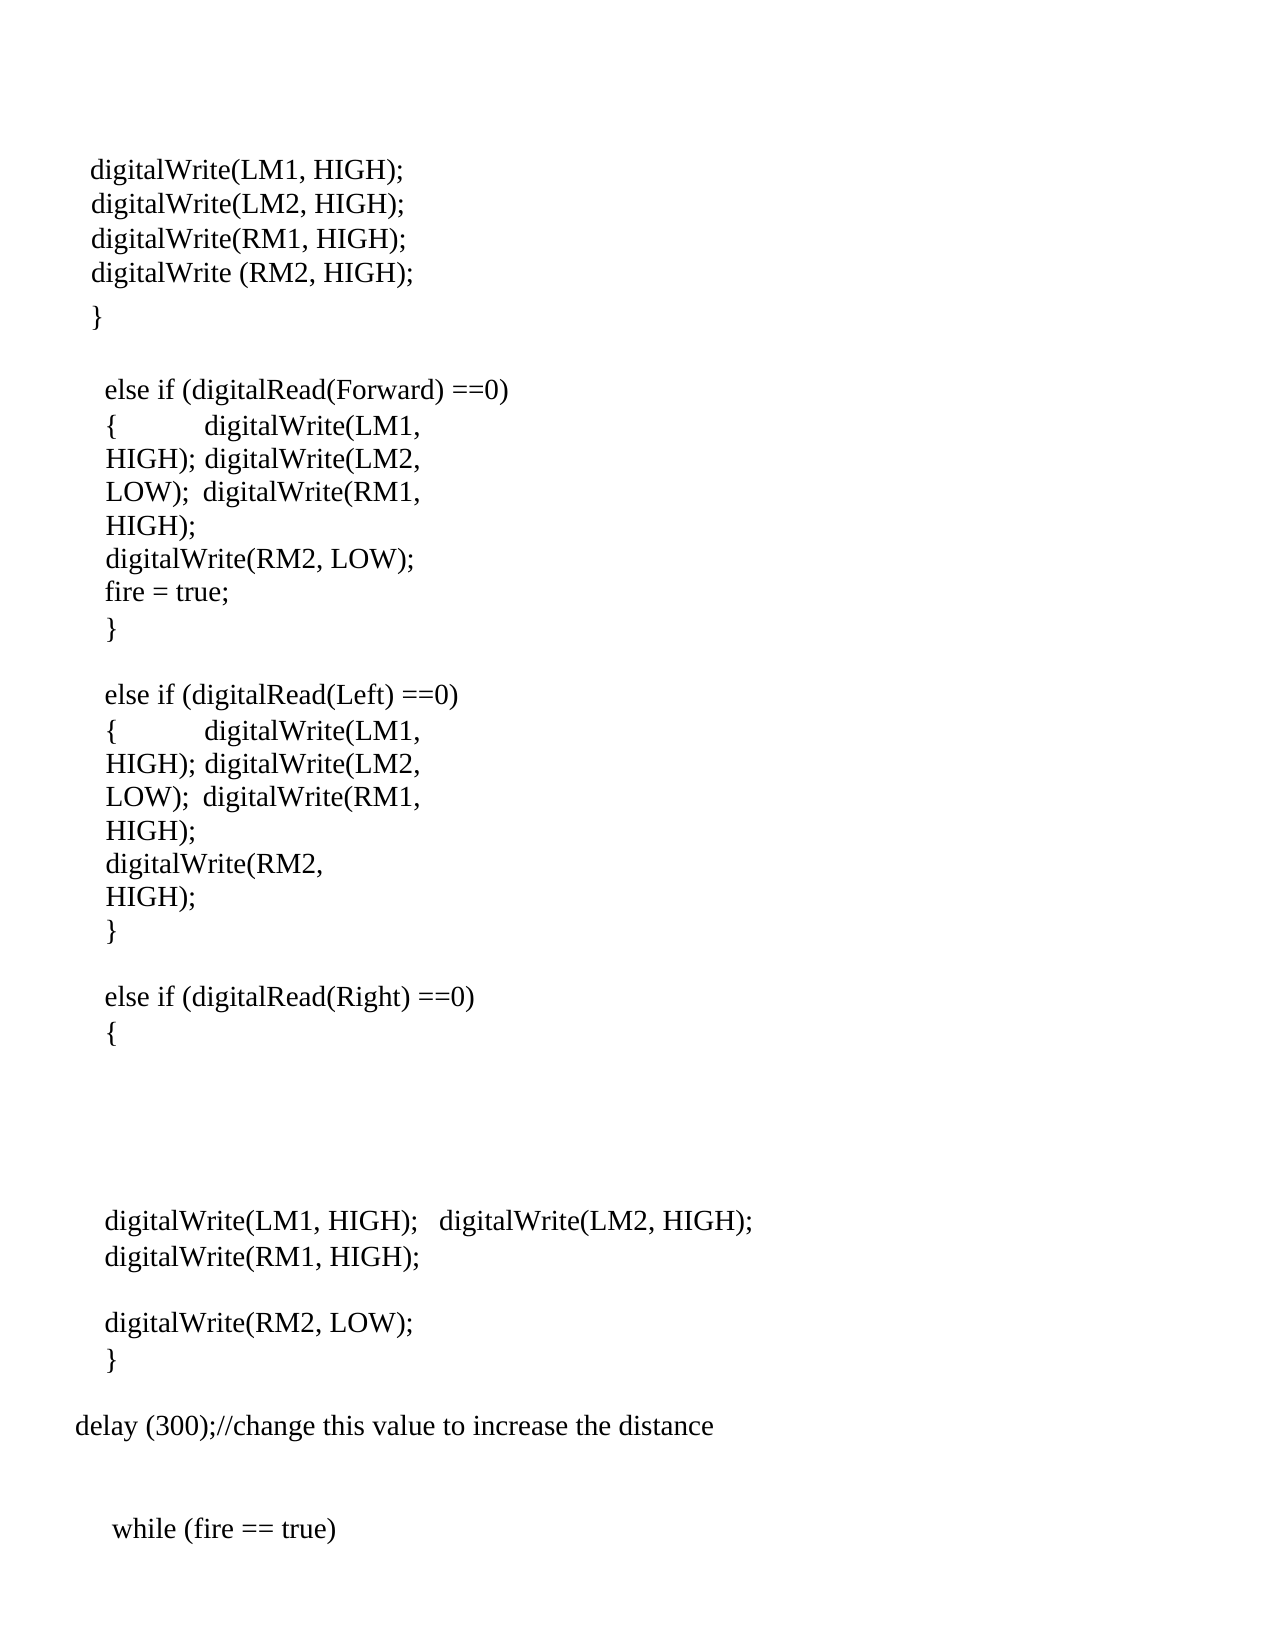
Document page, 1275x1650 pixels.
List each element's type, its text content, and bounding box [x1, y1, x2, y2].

text else if (digitalRead(Left) ==0) [104, 677, 1193, 711]
text delay (300);//change this value to increase the distance [32, 1408, 714, 1442]
text } [90, 299, 1193, 333]
text } [104, 1342, 1193, 1375]
text { [104, 1016, 1193, 1049]
text { digitalWrite(LM1, HIGH); digitalWrite(LM2, LOW); digitalWrite(RM1, HIGH); digitalWrite(RM2, HIGH); [104, 713, 420, 913]
text fire = true; [104, 574, 1193, 608]
text digitalWrite(LM1, HIGH); digitalWrite(LM2, HIGH); digitalWrite(RM1, HIGH); digitalWrite (RM2, HIGH); [90, 152, 554, 289]
text digitalWrite(LM1, HIGH); digitalWrite(LM2, HIGH); [104, 1203, 1193, 1236]
text digitalWrite(RM1, HIGH); [104, 1239, 1193, 1273]
text } [104, 611, 1193, 644]
text digitalWrite(RM2, LOW); [104, 1306, 1193, 1339]
text while (fire == true) [112, 1512, 1193, 1545]
text else if (digitalRead(Forward) ==0) [104, 372, 1193, 406]
text { digitalWrite(LM1, HIGH); digitalWrite(LM2, LOW); digitalWrite(RM1, HIGH); digitalWrite(RM2, LOW); [104, 408, 420, 574]
text else if (digitalRead(Right) ==0) [104, 979, 1193, 1013]
text } [104, 913, 1193, 946]
